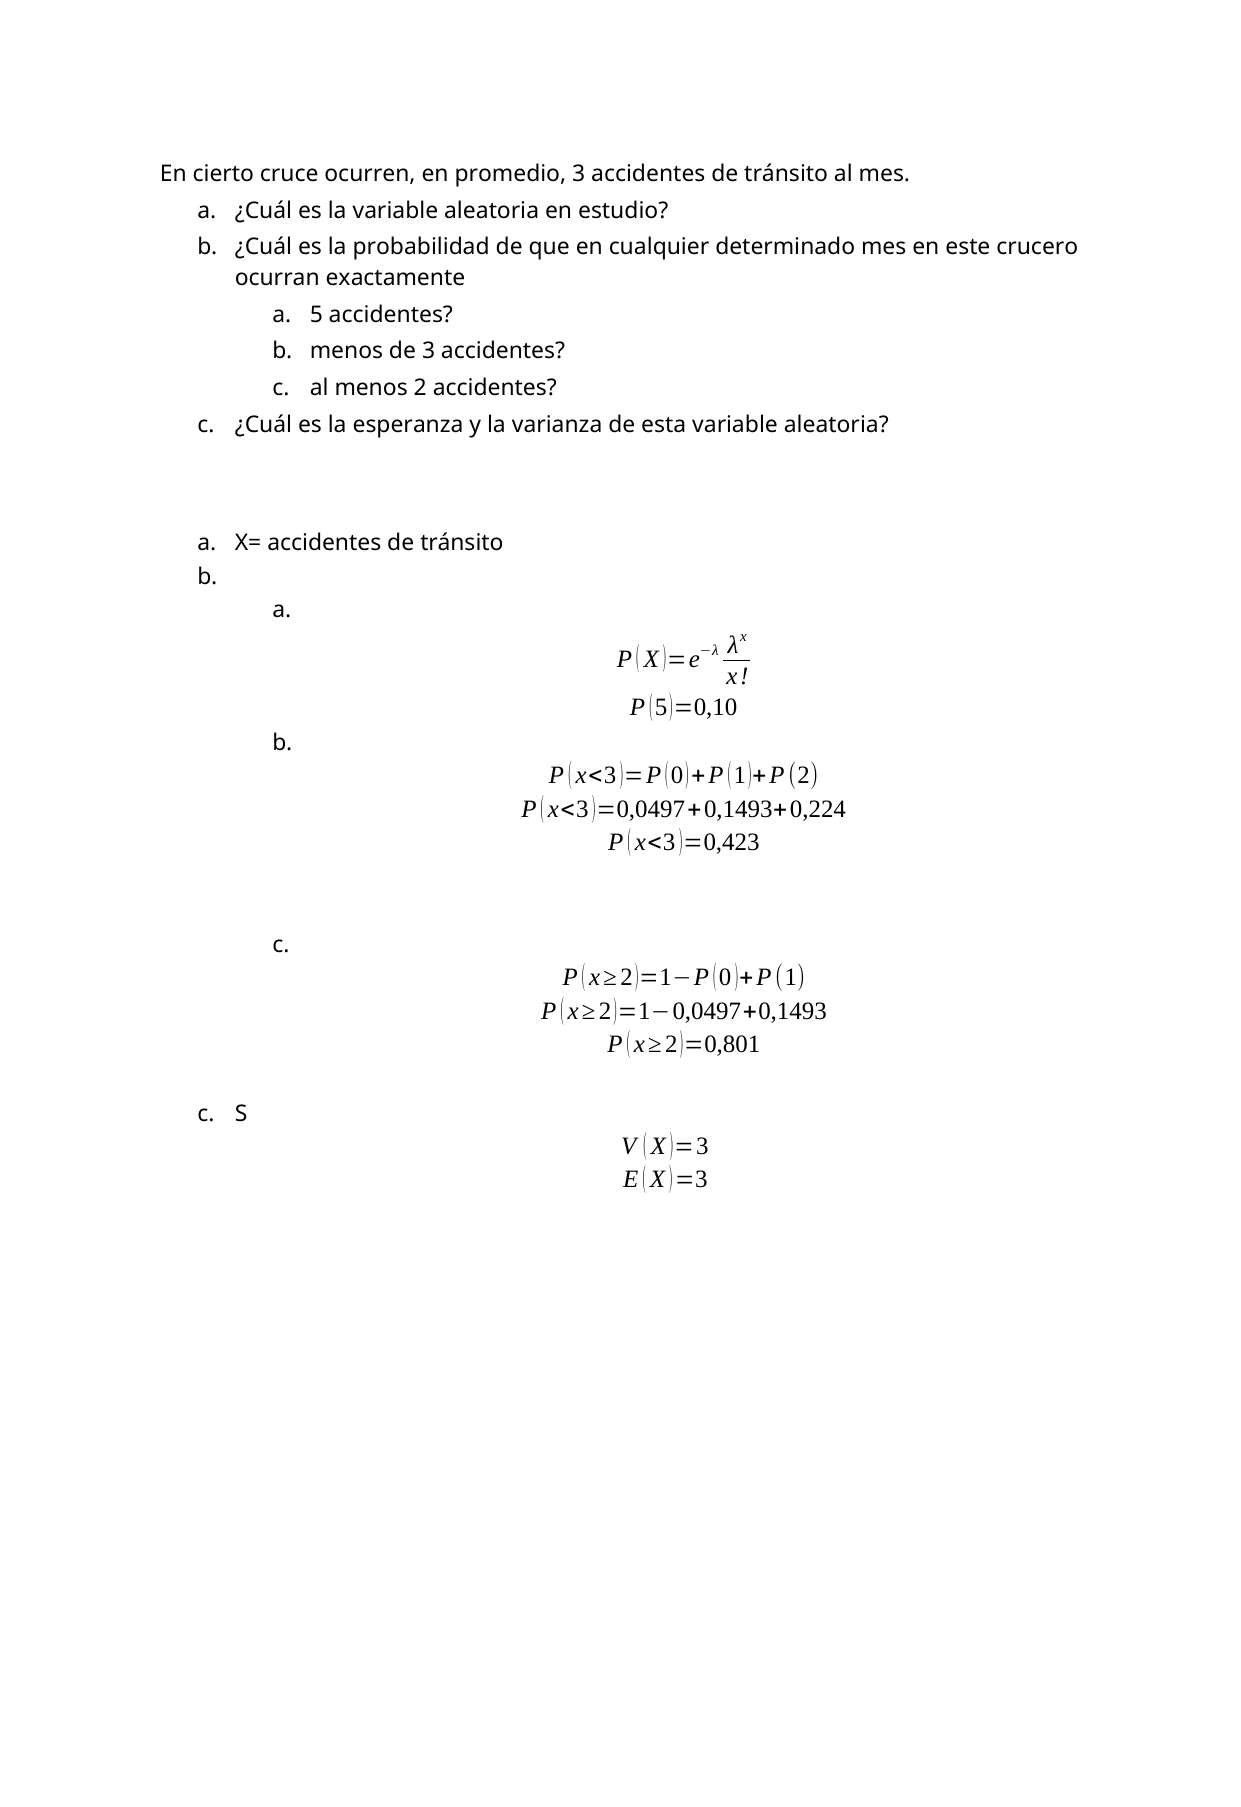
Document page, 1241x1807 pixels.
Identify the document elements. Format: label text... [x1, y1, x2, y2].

list ¿Cuál es la esperanza y la varianza de esta variable aleatoria? [197, 408, 1095, 439]
list al menos 2 accidentes? [272, 371, 1095, 402]
list ¿Cuál es la variable aleatoria en estudio? [197, 193, 1095, 225]
list ¿Cuál es la probabilidad de que en cualquier determinado mes en este crucero ocurran exactamente [197, 230, 1095, 293]
text En cierto cruce ocurren, en promedio, 3 accidentes de tránsito al mes. [159, 157, 1095, 188]
list 5 accidentes? [272, 298, 1095, 329]
list S [197, 1097, 1095, 1128]
list X= accidentes de tránsito [197, 526, 1095, 557]
list menos de 3 accidentes? [272, 334, 1095, 366]
